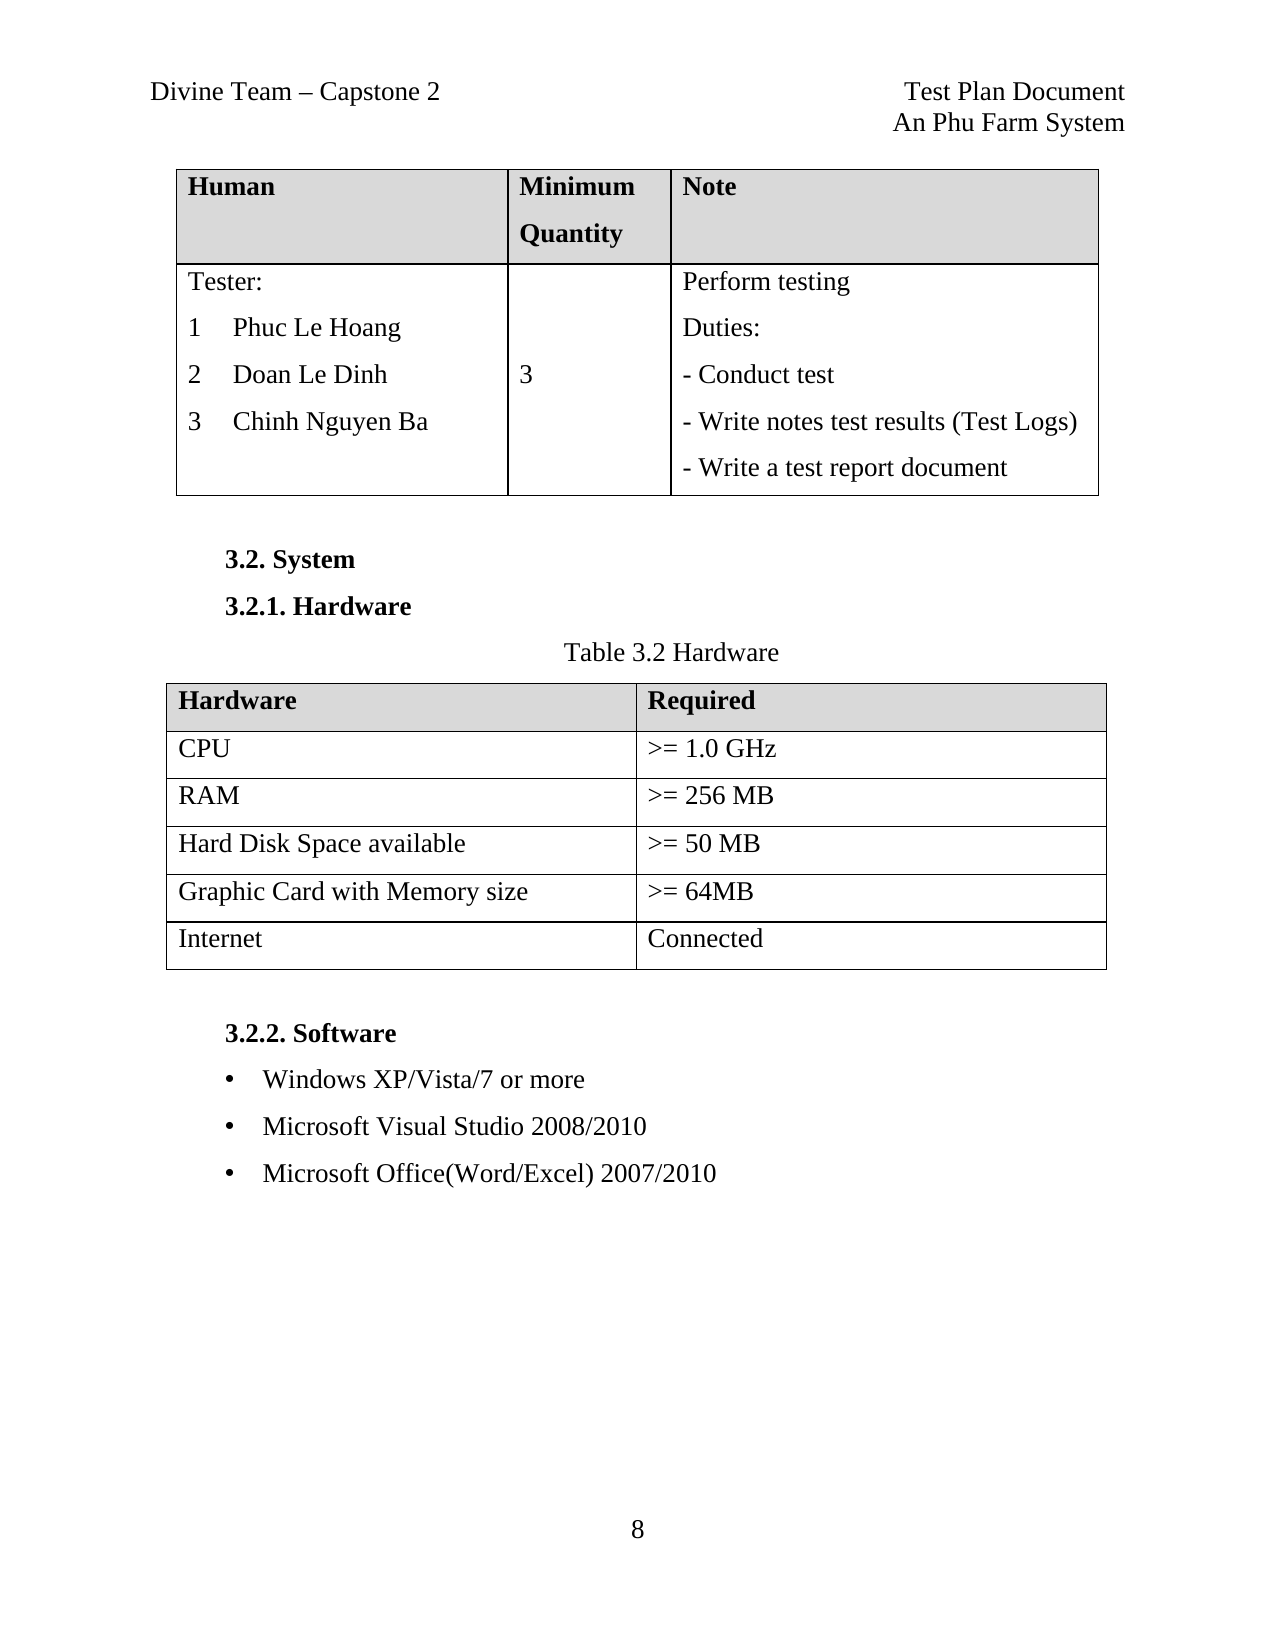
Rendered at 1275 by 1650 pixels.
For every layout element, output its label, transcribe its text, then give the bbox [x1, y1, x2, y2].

table_cell 3 [509, 265, 670, 495]
table_cell RAM [167, 779, 636, 826]
table_cell Tester: Phuc Le Hoang Doan Le Dinh Chinh Nguyen Ba [177, 265, 507, 495]
table_cell Graphic Card with Memory size [167, 875, 636, 921]
list Microsoft Office(Word/Excel) 2007/2010 [225, 1157, 1125, 1188]
list Microsoft Visual Studio 2008/2010 [225, 1110, 1125, 1142]
table_header Hardware [167, 684, 636, 731]
table_cell Connected [637, 923, 1106, 969]
table_cell >= 50 MB [637, 827, 1106, 874]
table_cell Internet [167, 923, 636, 969]
list 3.2.2. Software [225, 1017, 1125, 1048]
table_header Human [177, 170, 507, 263]
table_cell CPU [167, 732, 636, 778]
table_cell >= 64MB [637, 875, 1106, 921]
text Table 3.2 Hardware [150, 636, 1125, 667]
table_header Required [637, 684, 1106, 731]
table_cell >= 1.0 GHz [637, 732, 1106, 778]
table_header Minimum Quantity [509, 170, 670, 263]
list 3.2. System [225, 543, 1125, 574]
table_cell Perform testing Duties: - Conduct test - Write notes test results (Test Logs) - Write a test report document [672, 265, 1098, 495]
table_header Note [672, 170, 1098, 263]
list 3.2.1. Hardware [225, 589, 1125, 621]
list Windows XP/Vista/7 or more [225, 1063, 1125, 1095]
table_cell >= 256 MB [637, 779, 1106, 826]
table_cell Hard Disk Space available [167, 827, 636, 874]
